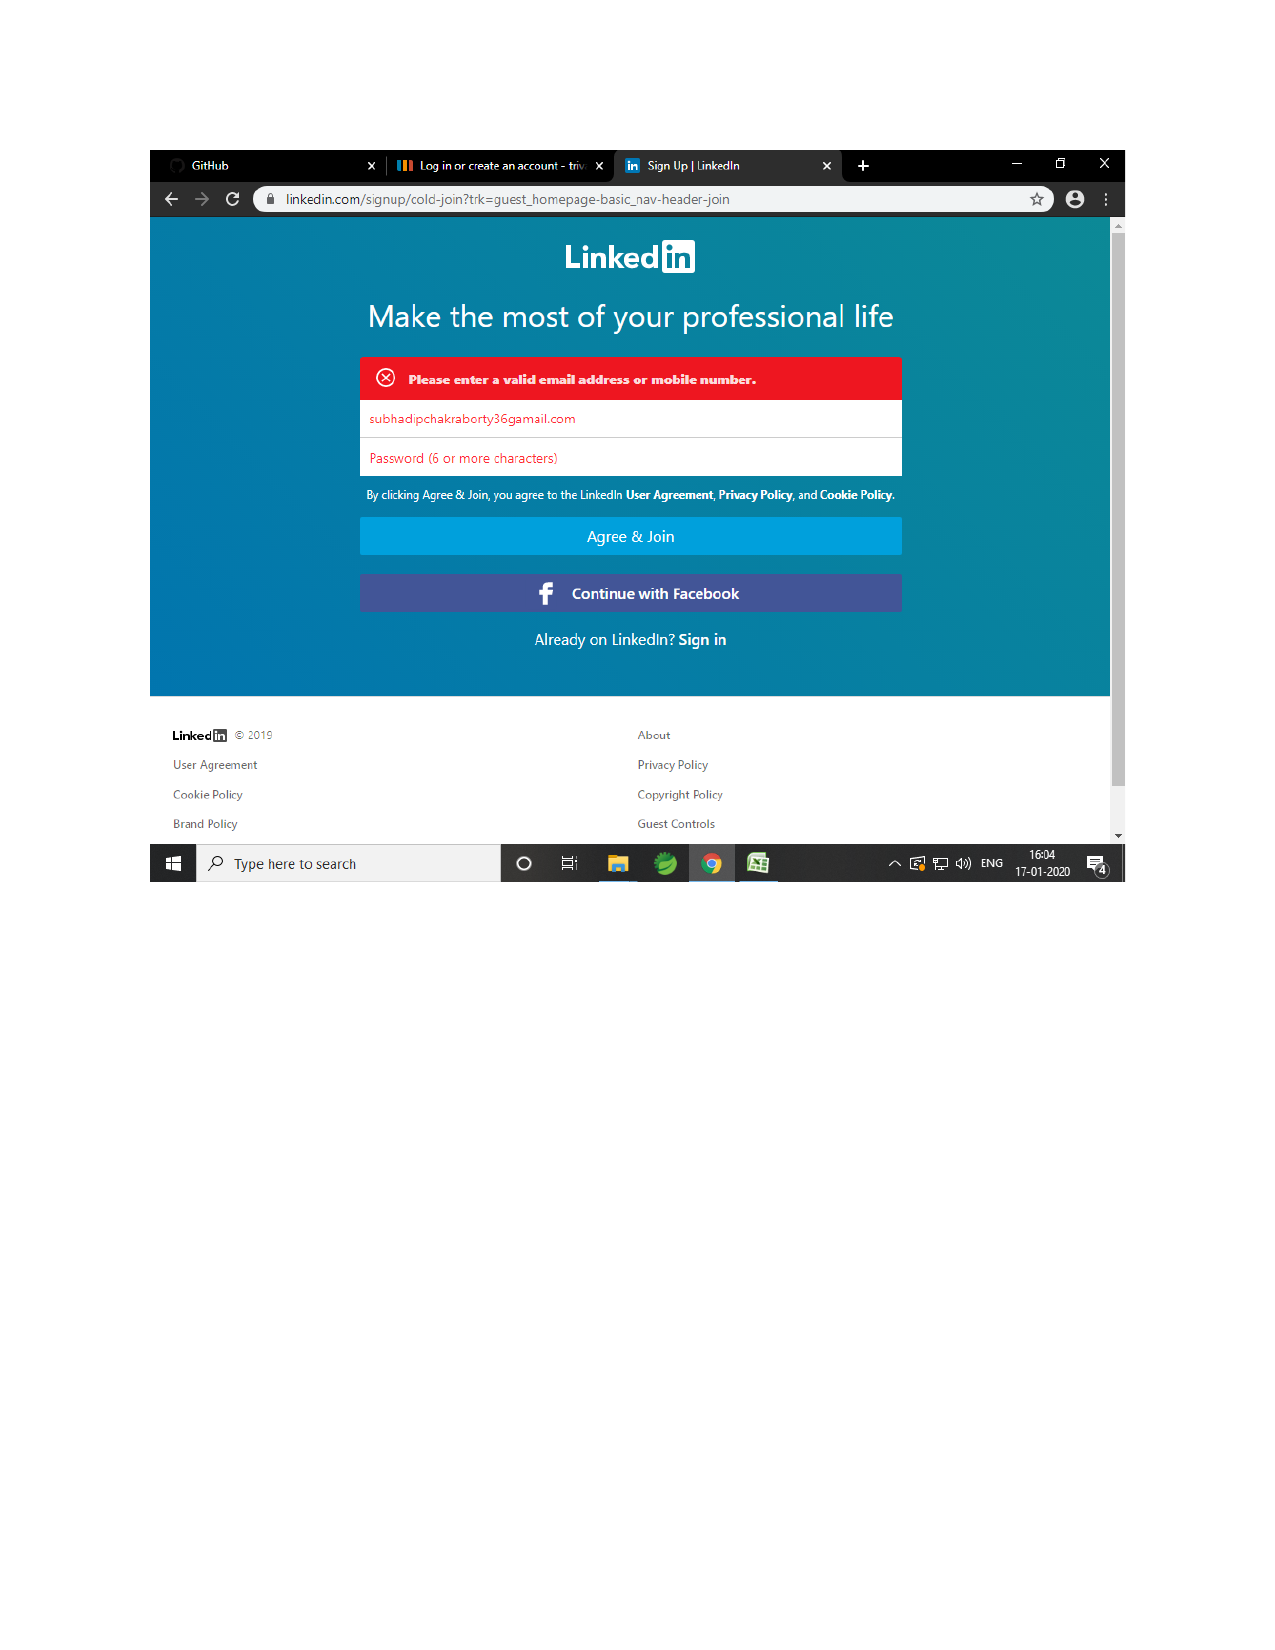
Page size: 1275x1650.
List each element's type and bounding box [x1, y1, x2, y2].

picture [548, 313, 556, 318]
picture [413, 305, 423, 326]
picture [396, 319, 403, 326]
picture [479, 313, 492, 326]
picture [689, 313, 698, 326]
picture [648, 313, 656, 326]
picture [684, 313, 688, 333]
picture [560, 308, 568, 326]
picture [468, 313, 475, 326]
picture [428, 313, 440, 326]
picture [772, 491, 782, 498]
picture [361, 575, 901, 611]
picture [579, 313, 594, 326]
picture [518, 313, 525, 326]
picture [665, 313, 669, 326]
picture [630, 313, 644, 326]
picture [399, 313, 408, 326]
picture [717, 313, 726, 326]
picture [371, 306, 377, 326]
picture [674, 494, 687, 498]
picture [629, 634, 635, 644]
picture [702, 313, 706, 326]
picture [690, 492, 711, 498]
picture [530, 313, 544, 326]
picture [625, 253, 638, 268]
picture [642, 246, 657, 268]
picture [712, 314, 716, 325]
picture [451, 308, 459, 324]
picture [509, 313, 517, 326]
picture [592, 253, 605, 267]
picture [610, 246, 622, 267]
picture [567, 246, 579, 267]
picture [597, 305, 605, 326]
picture [504, 313, 508, 326]
picture [840, 491, 846, 498]
picture [150, 150, 1125, 882]
picture [378, 306, 392, 326]
